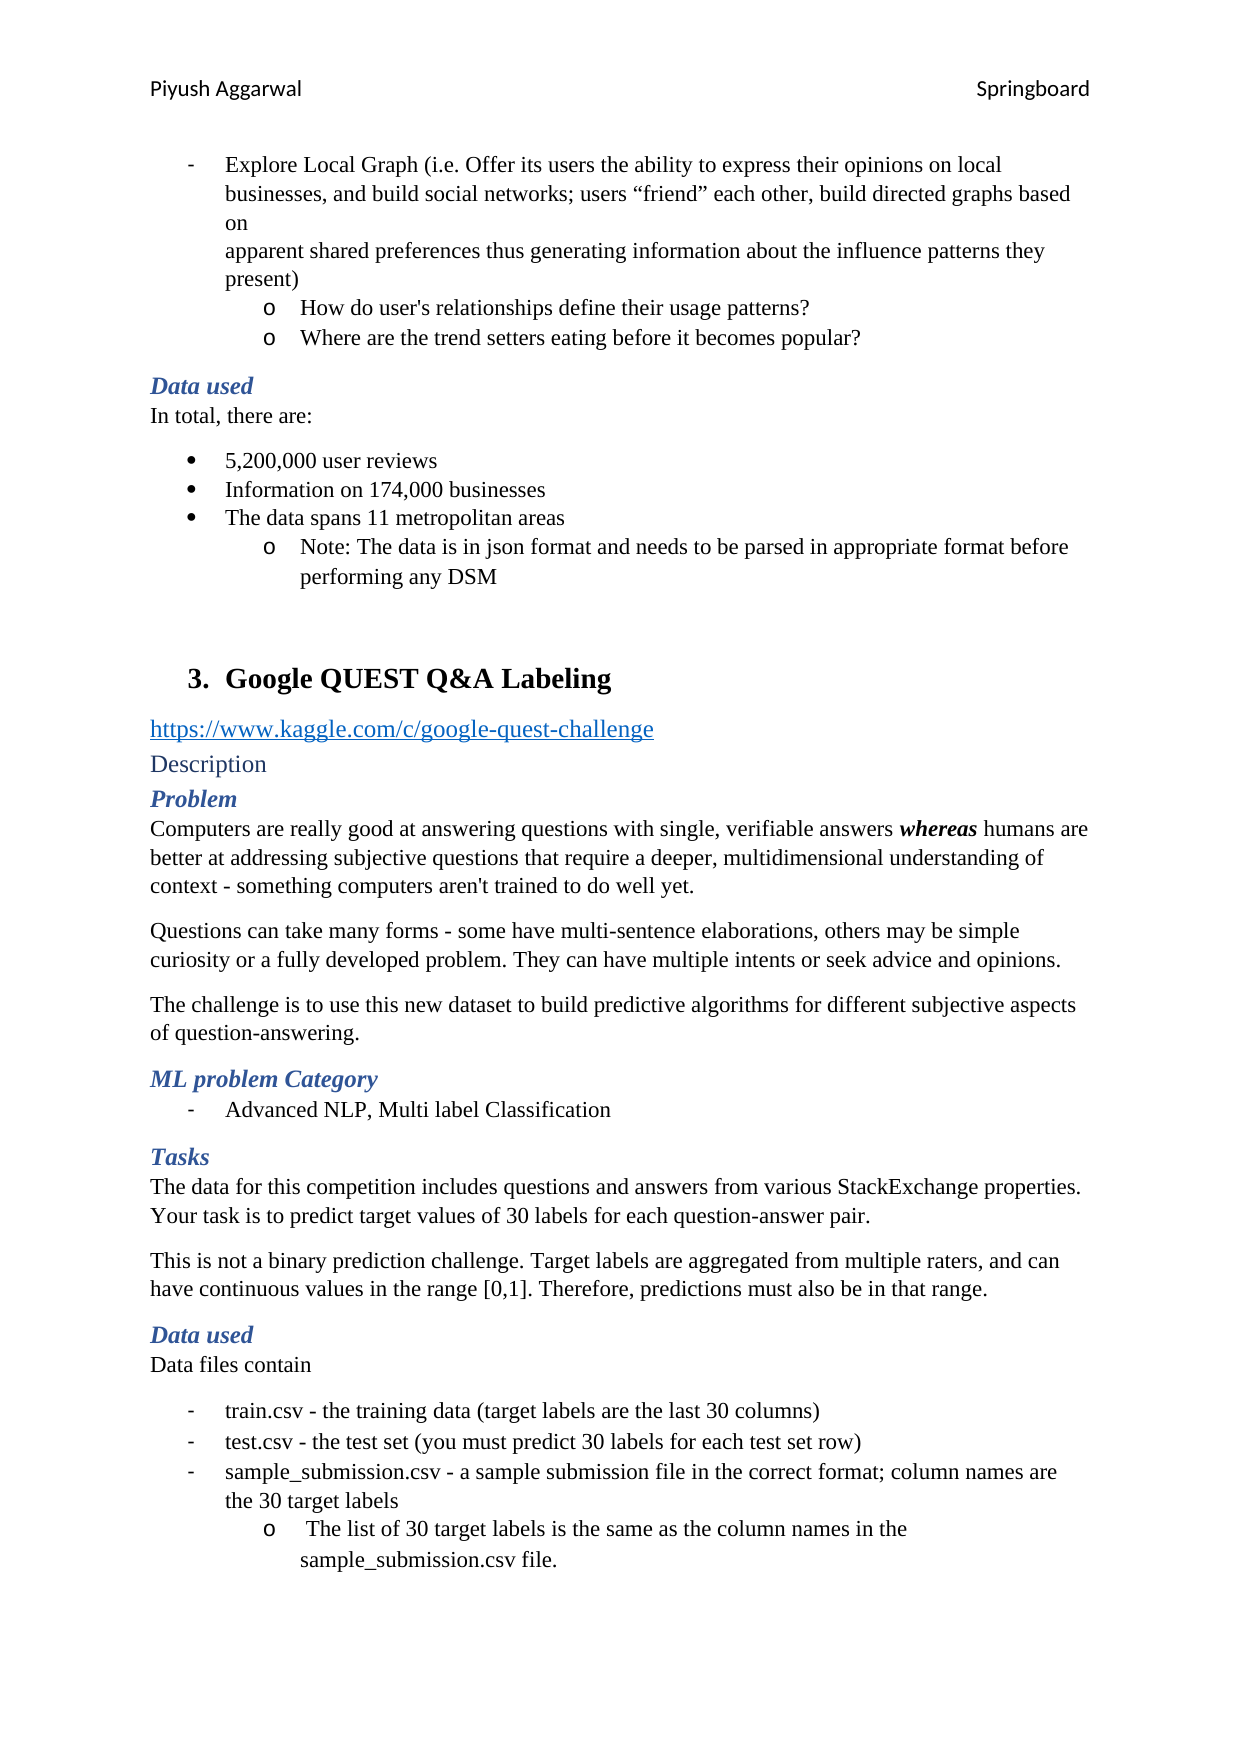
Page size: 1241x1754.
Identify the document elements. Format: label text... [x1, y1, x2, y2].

list 5,200,000 user reviews [187, 447, 1090, 474]
list train.csv - the training data (target labels are the last 30 columns) [187, 1397, 1090, 1424]
list Explore Local Graph (i.e. Offer its users the ability to express their opinions on local businesses, and build social networks; users “friend” each other, build directed graphs based on [187, 150, 1090, 235]
list Advanced NLP, Multi label Classification [187, 1095, 1090, 1123]
list The list of 30 target labels is the same as the column names in the sample_submission.csv file. [262, 1516, 1090, 1572]
subtitle https://www.kaggle.com/c/google-quest-challenge [150, 714, 1090, 743]
list Where are the trend setters eating before it becomes popular? [262, 324, 1090, 352]
list The data spans 11 metropolitan areas [187, 504, 1090, 531]
subtitle Data used [150, 1320, 1090, 1349]
text Questions can take many forms - some have multi-sentence elaborations, others may be simple curiosity or a fully developed problem. They can have multiple intents or seek advice and opinions. [150, 917, 1090, 972]
list apparent shared preferences thus generating information about the influence patterns they present) [225, 237, 1090, 292]
text Data files contain [150, 1351, 1090, 1378]
text This is not a binary prediction challenge. Target labels are aggregated from multiple raters, and can have continuous values in the range [0,1]. Therefore, predictions must also be in that range. [150, 1247, 1090, 1302]
subtitle Data used [150, 371, 1090, 400]
subtitle Description [150, 749, 1090, 778]
list How do user's relationships define their usage patterns? [262, 294, 1090, 322]
list Note: The data is in json format and needs to be parsed in appropriate format before performing any DSM [262, 533, 1090, 589]
list Google QUEST Q&A Labeling [187, 661, 1090, 694]
list sample_submission.csv - a sample submission file in the correct format; column names are the 30 target labels [187, 1457, 1090, 1513]
text In total, there are: [150, 402, 1090, 429]
text Computers are really good at answering questions with single, verifiable answers whereas humans are better at addressing subjective questions that require a deeper, multidimensional understanding of context - something computers aren't trained to do well yet. [150, 815, 1090, 898]
text The data for this competition includes questions and answers from various StackExchange properties. Your task is to predict target values of 30 labels for each question-answer pair. [150, 1173, 1090, 1228]
subtitle Tasks [150, 1142, 1090, 1171]
subtitle ML problem Category [150, 1064, 1090, 1093]
list Information on 174,000 businesses [187, 476, 1090, 502]
list test.csv - the test set (you must predict 30 labels for each test set row) [187, 1427, 1090, 1455]
subtitle Problem [150, 784, 1090, 813]
text The challenge is to use this new dataset to build predictive algorithms for different subjective aspects of question-answering. [150, 991, 1090, 1046]
